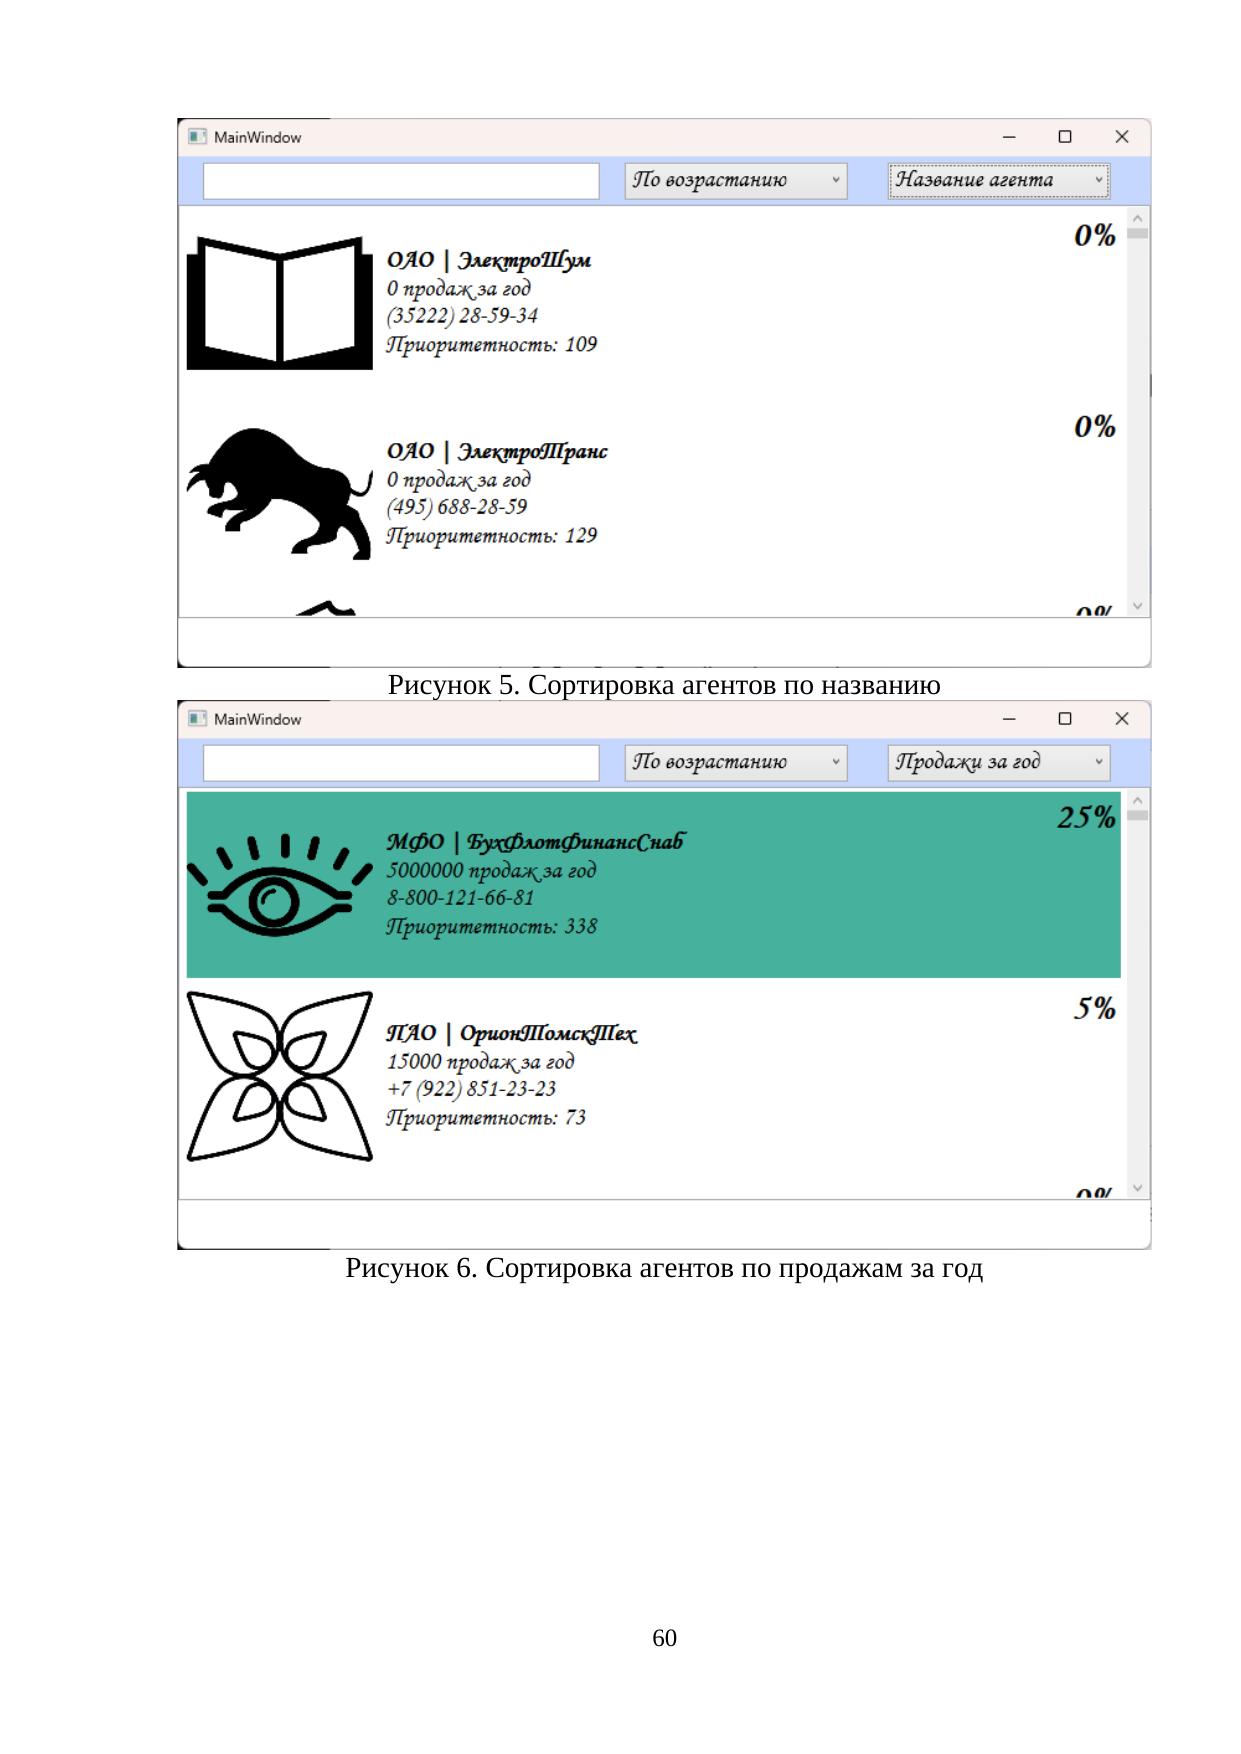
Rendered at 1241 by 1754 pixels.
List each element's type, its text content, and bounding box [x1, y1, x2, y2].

text Рисунок 5. Сортировка агентов по названию [177, 668, 1152, 700]
text Рисунок 6. Сортировка агентов по продажам за год [177, 1250, 1152, 1283]
picture [177, 700, 1152, 1250]
picture [177, 118, 1152, 668]
